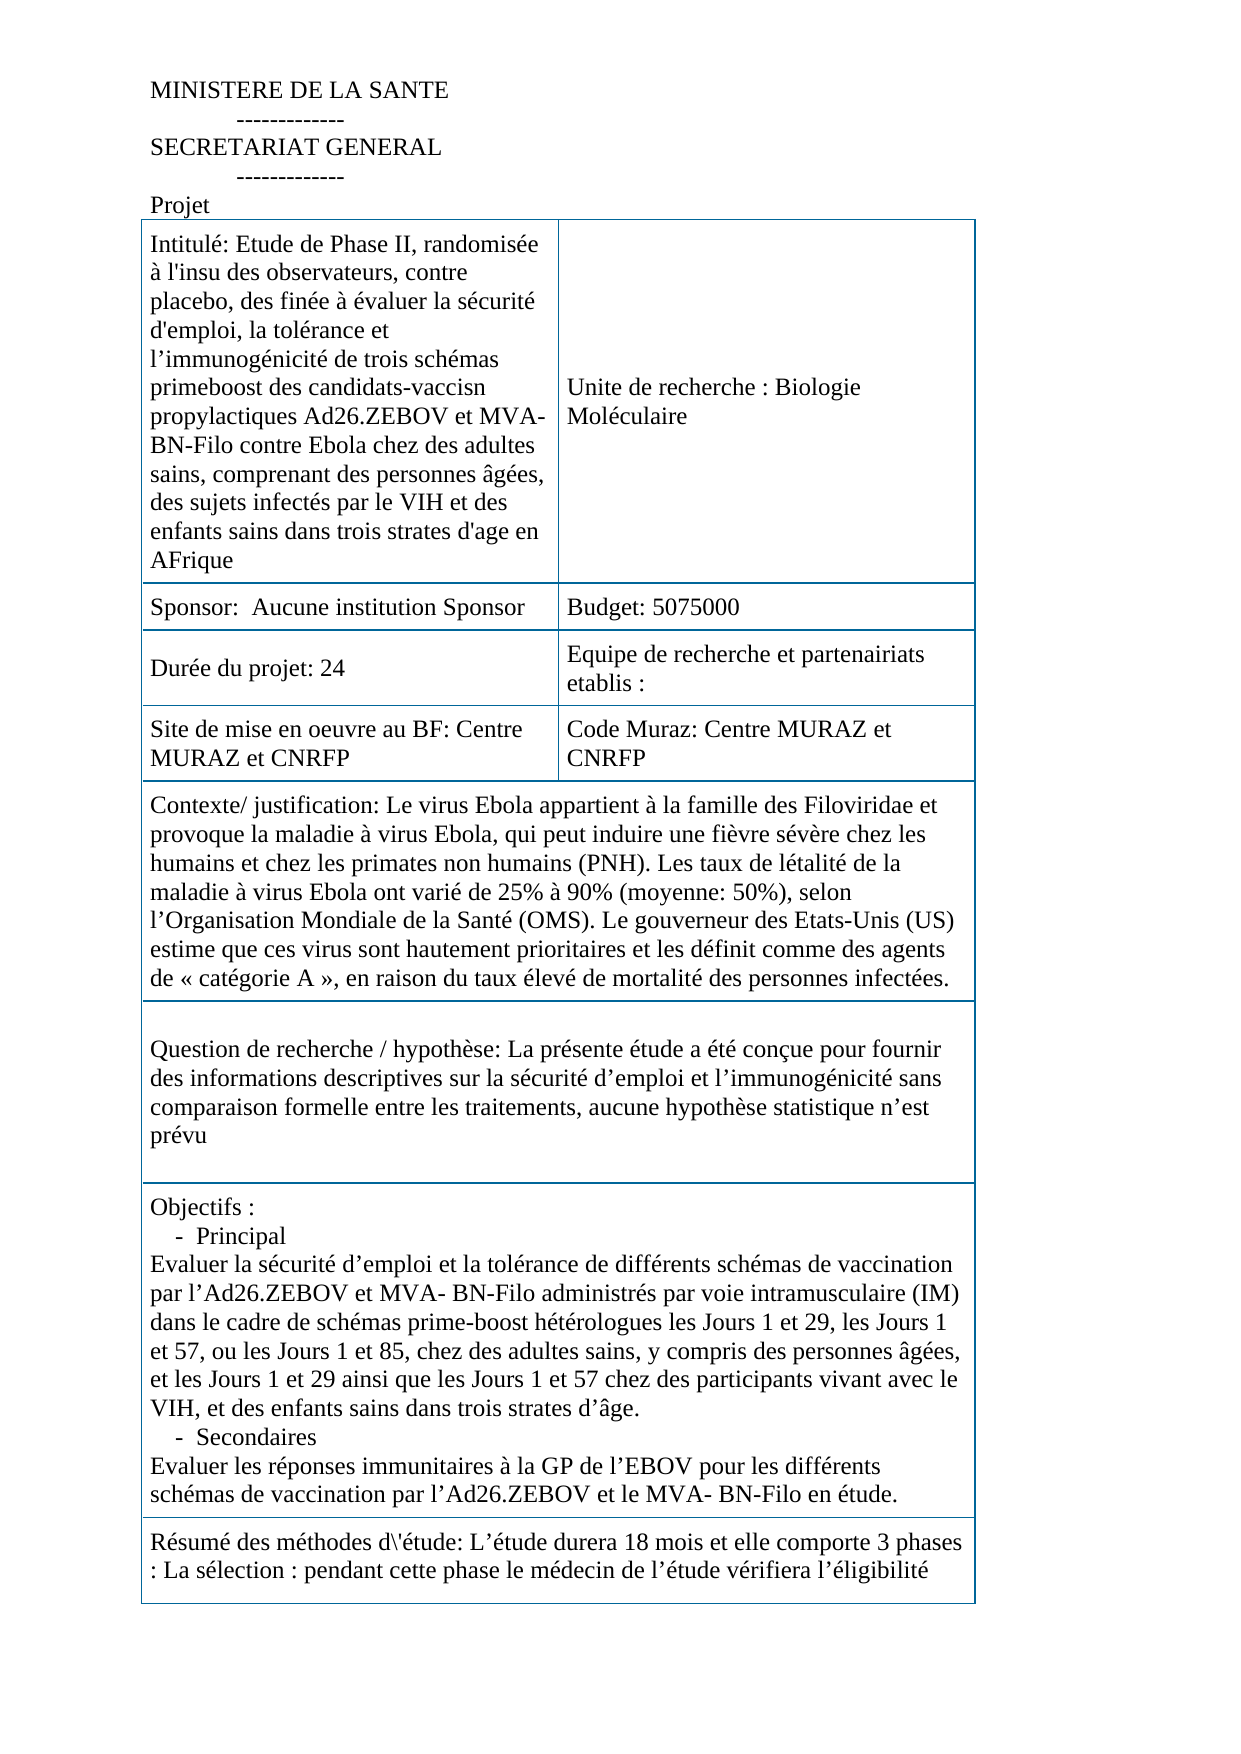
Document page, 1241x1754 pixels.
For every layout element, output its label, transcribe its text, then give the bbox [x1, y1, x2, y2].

table_cell Sponsor: Aucune institution Sponsor [142, 583, 558, 629]
table_cell Durée du projet: 24 [142, 630, 558, 705]
table_cell Site de mise en oeuvre au BF: Centre MURAZ et CNRFP [142, 706, 558, 780]
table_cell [142, 1518, 974, 1602]
table_cell Code Muraz: Centre MURAZ et CNRFP [559, 706, 974, 780]
table_cell Contexte/ justification: Le virus Ebola appartient à la famille des Filoviridae et provoque la maladie à virus Ebola, qui peut induire une fièvre sévère chez les humains et chez les primates non humains (PNH). Les taux de létalité de la maladie à virus Ebola ont varié de 25% à 90% (moyenne: 50%), selon l’Organisation Mondiale de la Santé (OMS). Le gouverneur des Etats-Unis (US) estime que ces virus sont hautement prioritaires et les définit comme des agents de « catégorie A », en raison du taux élevé de mortalité des personnes infectées. [142, 781, 974, 1000]
table_cell Budget: 5075000 [559, 584, 974, 629]
table_cell Question de recherche / hypothèse: La présente étude a été conçue pour fournir des informations descriptives sur la sécurité d’emploi et l’immunogénicité sans comparaison formelle entre les traitements, aucune hypothèse statistique n’est prévu [142, 1001, 974, 1182]
table_cell Objectifs : - Principal Evaluer la sécurité d’emploi et la tolérance de différents schémas de vaccination par l’Ad26.ZEBOV et MVA- BN-Filo administrés par voie intramusculaire (IM) dans le cadre de schémas prime-boost hétérologues les Jours 1 et 29, les Jours 1 et 57, ou les Jours 1 et 85, chez des adultes sains, y compris des personnes âgées, et les Jours 1 et 29 ainsi que les Jours 1 et 57 chez des participants vivant avec le VIH, et des enfants sains dans trois strates d’âge. - Secondaires Evaluer les réponses immunitaires à la GP de l’EBOV pour les différents schémas de vaccination par l’Ad26.ZEBOV et le MVA- BN-Filo en étude. [142, 1183, 974, 1517]
table_header Unite de recherche : Biologie Moléculaire [559, 220, 974, 582]
table_cell Equipe de recherche et partenairiats etablis : [559, 631, 974, 705]
table_header Intitulé: Etude de Phase II, randomisée à l'insu des observateurs, contre placebo, des finée à évaluer la sécurité d'emploi, la tolérance et l’immunogénicité de trois schémas primeboost des candidats-vaccisn propylactiques Ad26.ZEBOV et MVA-BN-Filo contre Ebola chez des adultes sains, comprenant des personnes âgées, des sujets infectés par le VIH et des enfants sains dans trois strates d'age en AFrique [142, 220, 558, 582]
text Projet [150, 190, 1090, 219]
